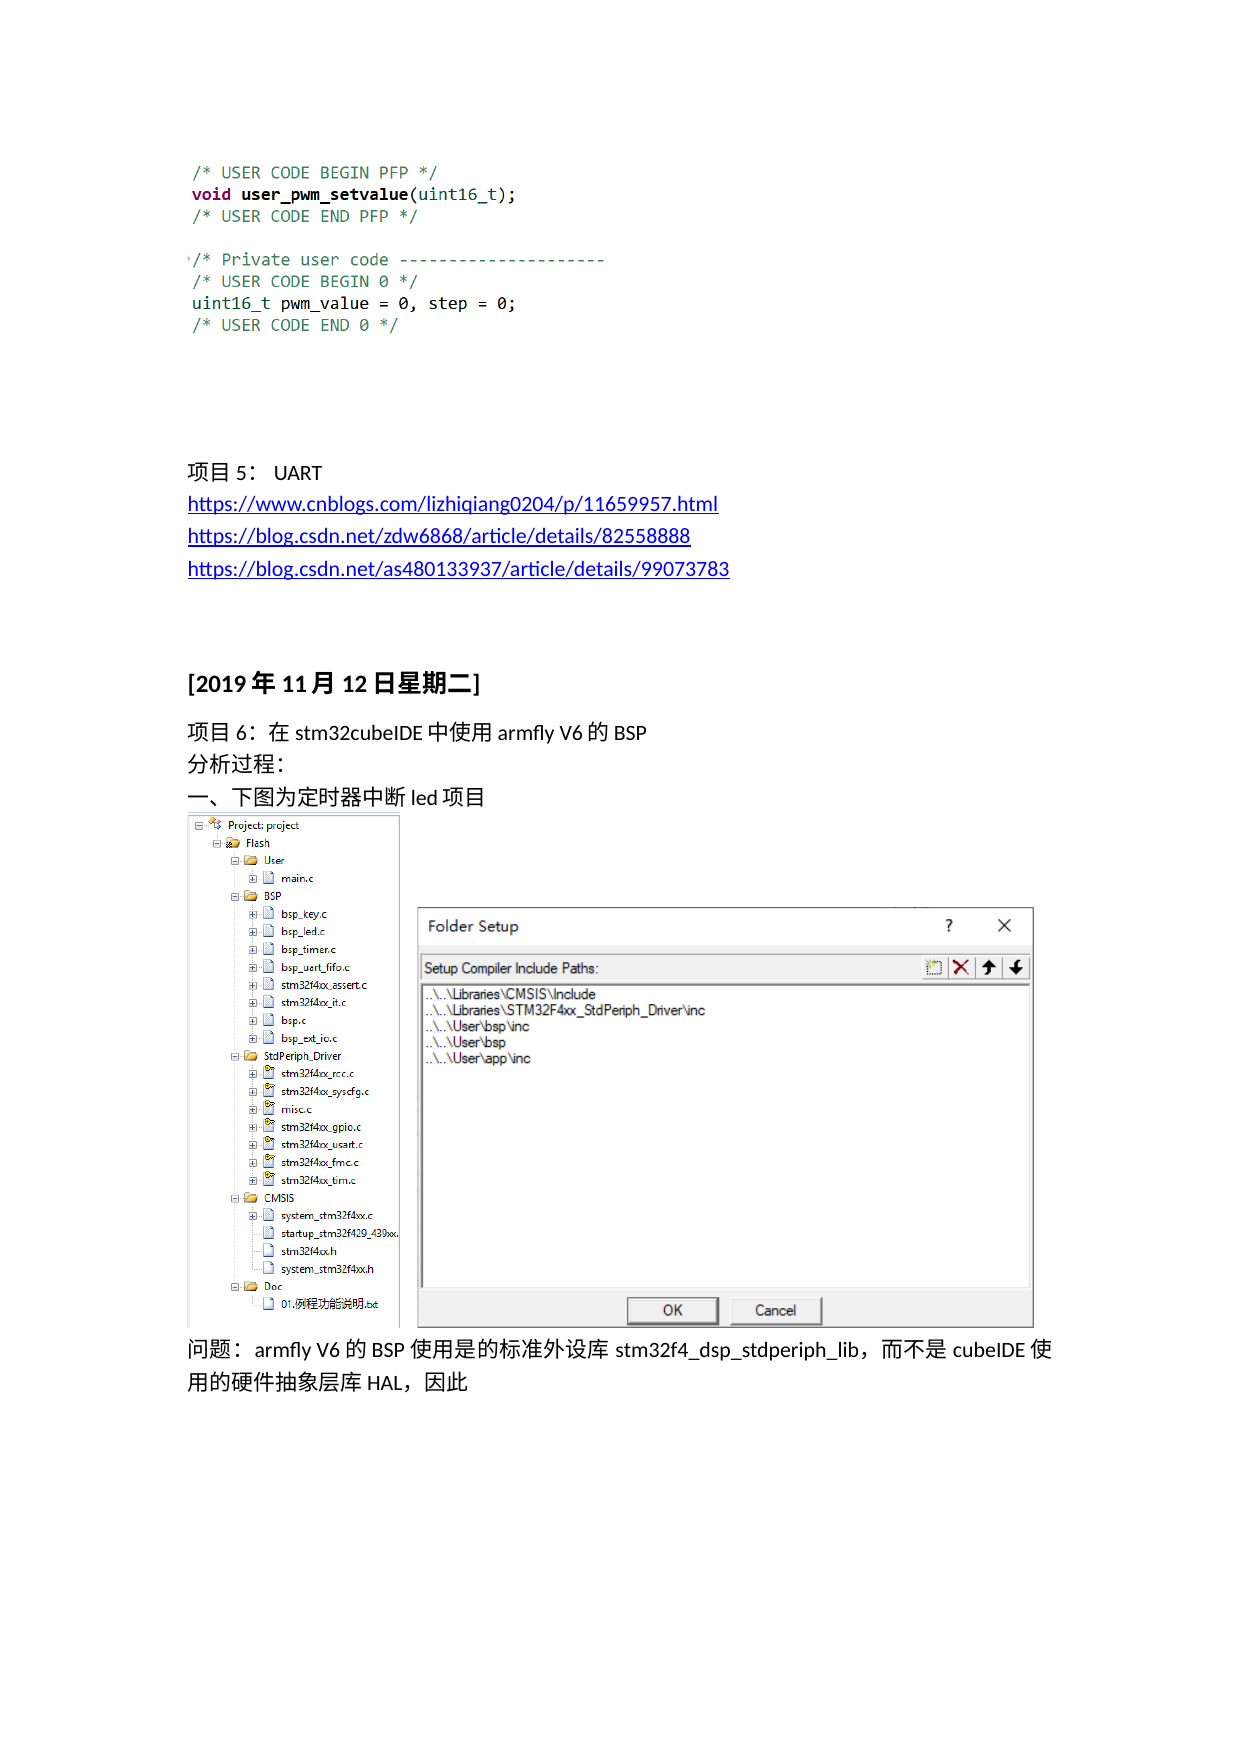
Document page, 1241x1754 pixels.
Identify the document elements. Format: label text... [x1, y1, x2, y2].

text https://blog.csdn.net/as480133937/article/details/99073783 [187, 552, 1053, 584]
picture [187, 812, 403, 1328]
picture [417, 907, 1034, 1328]
text 项目6：在stm32cubeIDE中使用armfly V6的BSP [187, 714, 1053, 747]
picture [187, 162, 608, 339]
text 项目5： UART [187, 454, 1053, 487]
text https://blog.csdn.net/zdw6868/article/details/82558888 [187, 519, 1053, 552]
text 一、下图为定时器中断led项目 [187, 779, 1053, 812]
text [2019年11月12日星期二] [187, 649, 1053, 714]
text 问题：armfly V6的BSP 使用是的标准外设库stm32f4_dsp_stdperiph_lib，而不是cubeIDE使用的硬件抽象层库HAL，因此 [187, 1332, 1053, 1397]
text https://www.cnblogs.com/lizhiqiang0204/p/11659957.html [187, 487, 1053, 519]
text 分析过程： [187, 747, 1053, 779]
